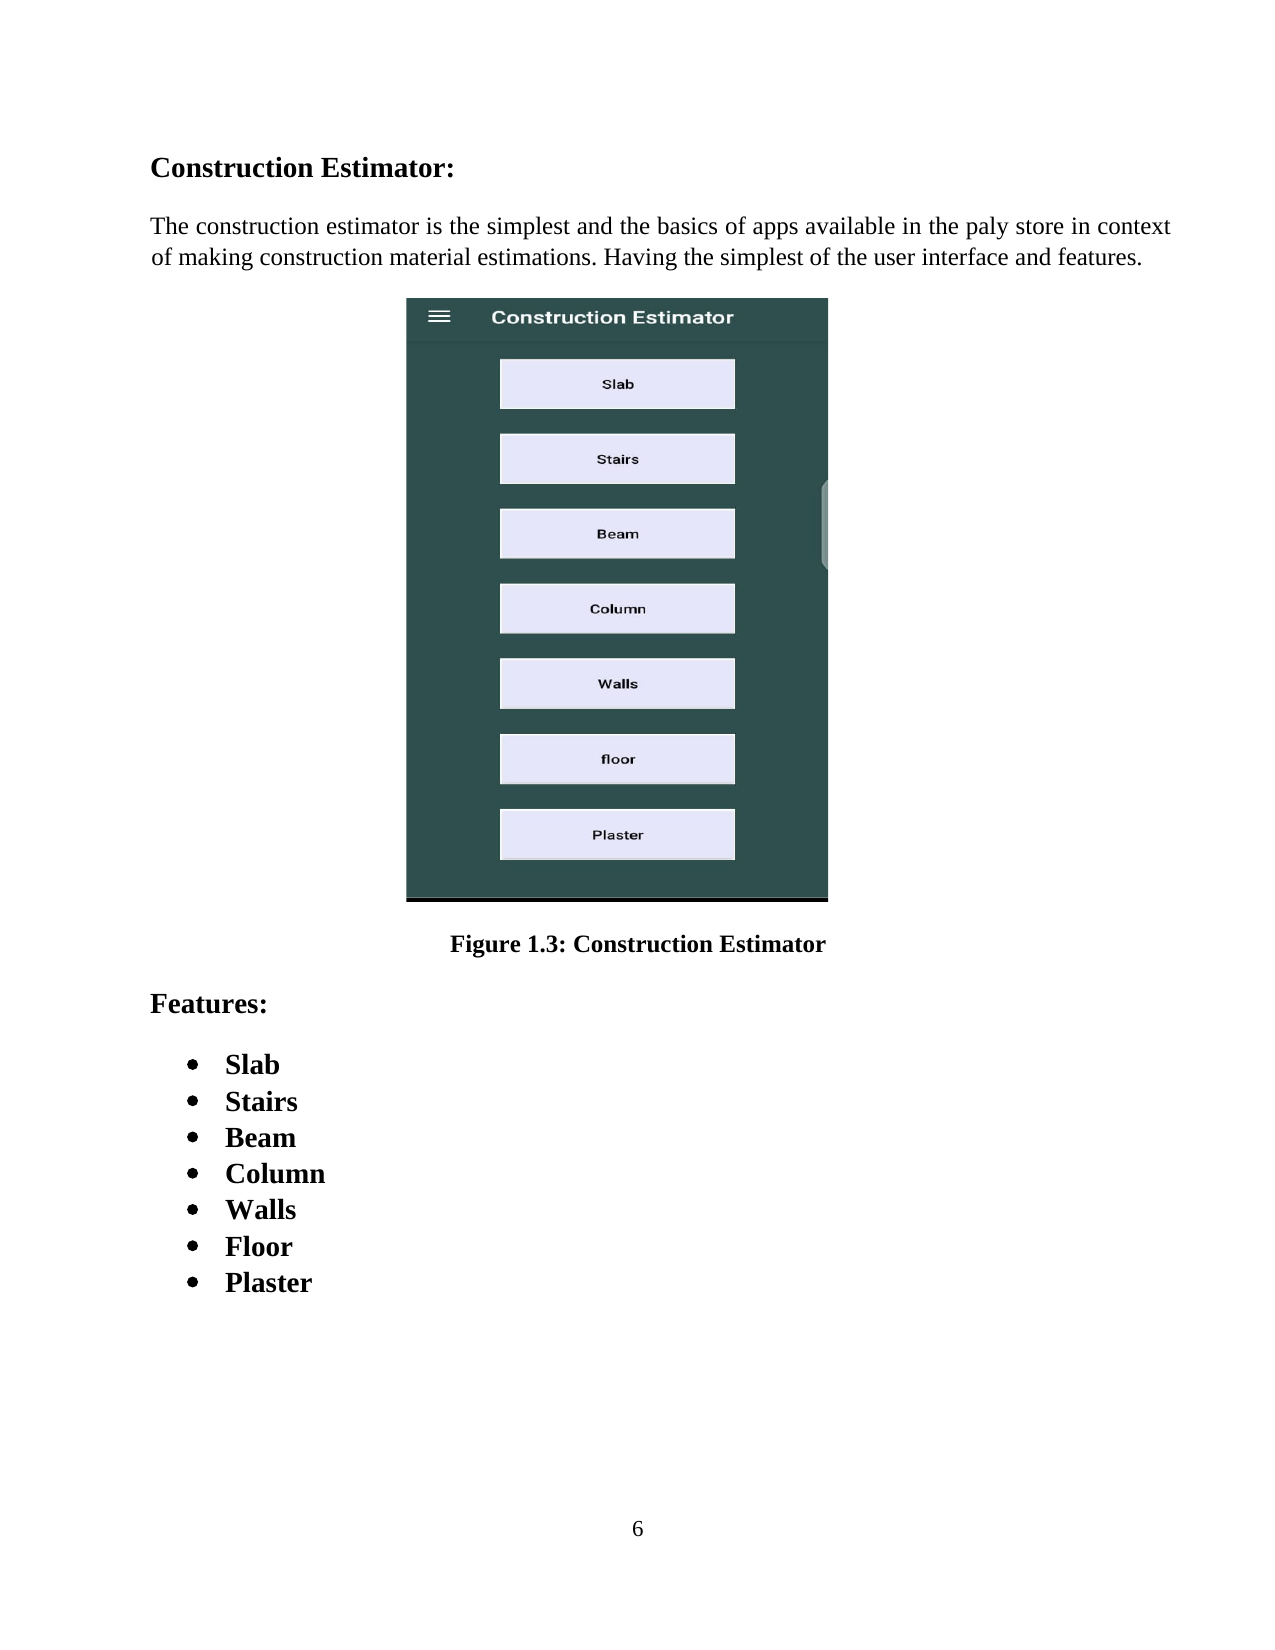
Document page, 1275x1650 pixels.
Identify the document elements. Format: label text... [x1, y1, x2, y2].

text The construction estimator is the simplest and the basics of apps available in the paly store in context of making construction material estimations. Having the simplest of the user interface and features. [150, 211, 1173, 271]
text Construction Estimator: [150, 150, 1173, 183]
list Beam [187, 1120, 1173, 1153]
list Walls [187, 1192, 1173, 1226]
list Column [187, 1156, 1173, 1190]
text Figure 1.3: Construction Estimator [376, 929, 1173, 958]
list Plaster [187, 1265, 1173, 1298]
list Slab [187, 1047, 1173, 1081]
list Floor [187, 1229, 1173, 1262]
text Features: [150, 986, 1173, 1019]
picture [406, 298, 829, 902]
list Stairs [187, 1084, 1173, 1117]
